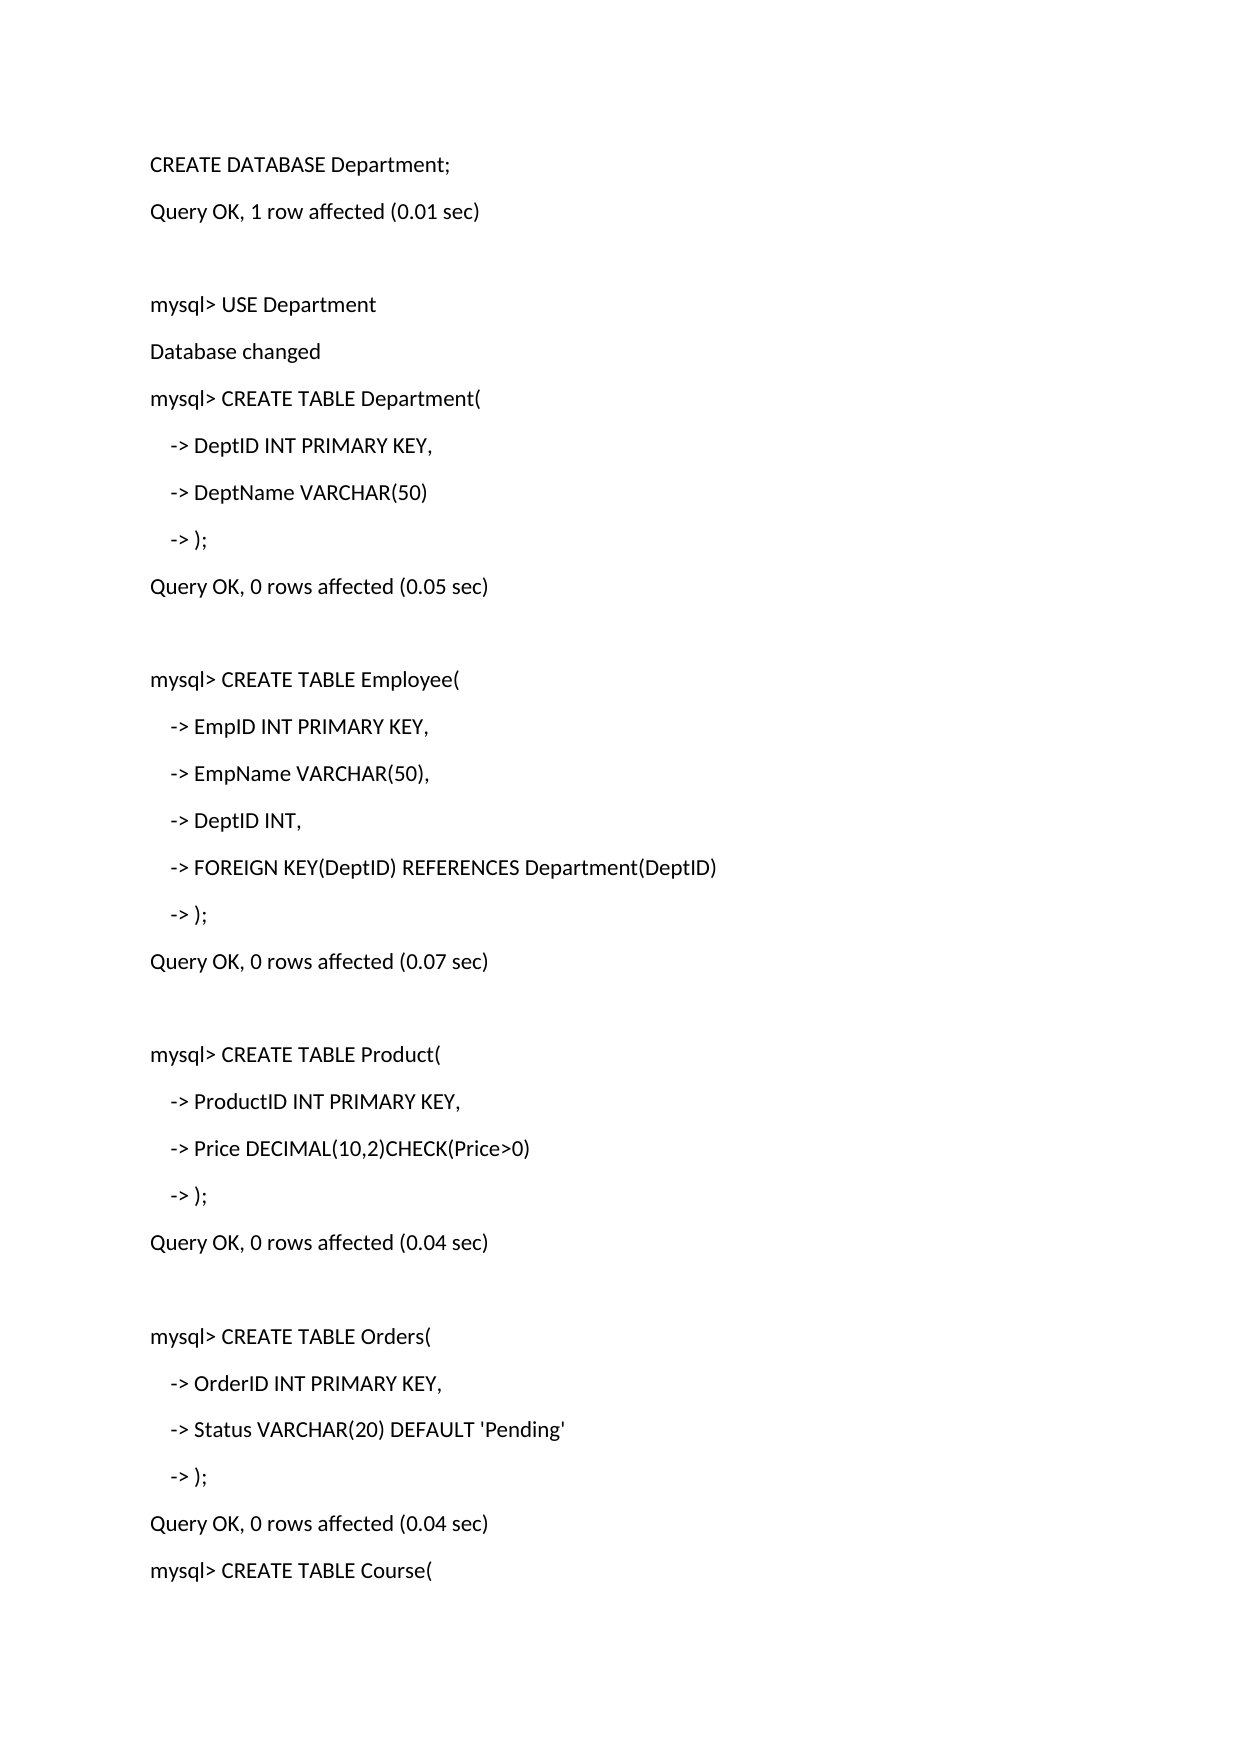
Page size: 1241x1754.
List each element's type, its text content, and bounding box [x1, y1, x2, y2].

text -> ); [150, 900, 1090, 928]
text Query OK, 0 rows affected (0.07 sec) [150, 947, 1090, 975]
text -> DeptID INT PRIMARY KEY, [150, 431, 1090, 459]
text -> ); [150, 1462, 1090, 1491]
text mysql> CREATE TABLE Orders( [150, 1322, 1090, 1350]
text -> ProductID INT PRIMARY KEY, [150, 1087, 1090, 1116]
text -> Status VARCHAR(20) DEFAULT 'Pending' [150, 1416, 1090, 1444]
text -> EmpName VARCHAR(50), [150, 759, 1090, 787]
text Query OK, 0 rows affected (0.04 sec) [150, 1228, 1090, 1256]
text mysql> CREATE TABLE Department( [150, 384, 1090, 412]
text -> ); [150, 525, 1090, 553]
text Query OK, 0 rows affected (0.05 sec) [150, 572, 1090, 600]
text -> DeptID INT, [150, 806, 1090, 834]
text -> EmpID INT PRIMARY KEY, [150, 712, 1090, 741]
text Database changed [150, 337, 1090, 366]
text mysql> CREATE TABLE Employee( [150, 666, 1090, 694]
text Query OK, 0 rows affected (0.04 sec) [150, 1509, 1090, 1537]
text Query OK, 1 row affected (0.01 sec) [150, 197, 1090, 225]
text CREATE DATABASE Department; [150, 150, 1090, 178]
text mysql> CREATE TABLE Product( [150, 1041, 1090, 1069]
text -> FOREIGN KEY(DeptID) REFERENCES Department(DeptID) [150, 853, 1090, 881]
text -> OrderID INT PRIMARY KEY, [150, 1369, 1090, 1397]
text -> DeptName VARCHAR(50) [150, 478, 1090, 506]
text -> Price DECIMAL(10,2)CHECK(Price>0) [150, 1134, 1090, 1162]
text -> ); [150, 1181, 1090, 1209]
text mysql> CREATE TABLE Course( [150, 1556, 1090, 1584]
text mysql> USE Department [150, 291, 1090, 319]
